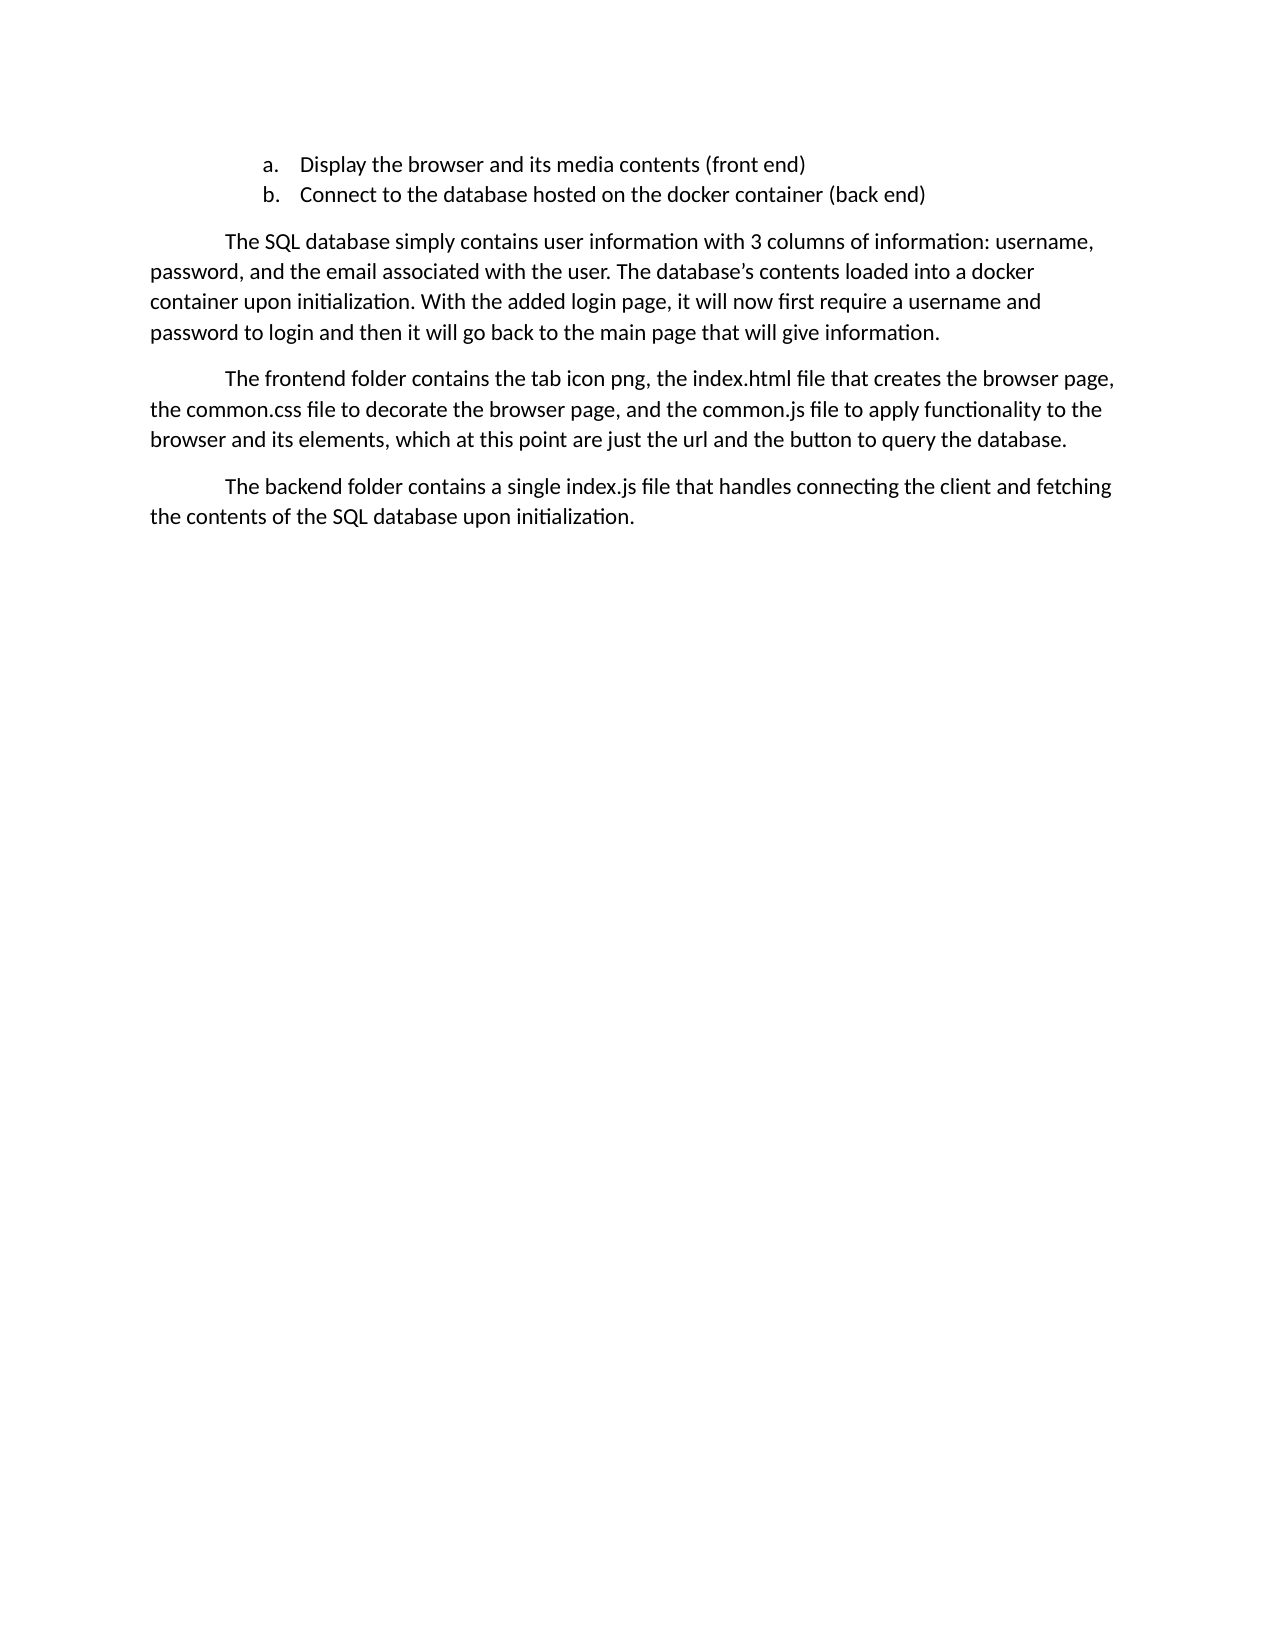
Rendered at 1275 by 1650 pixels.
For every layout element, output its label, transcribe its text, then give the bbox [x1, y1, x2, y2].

text The frontend folder contains the tab icon png, the index.html file that creates the browser page, the common.css file to decorate the browser page, and the common.js file to apply functionality to the browser and its elements, which at this point are just the url and the button to query the database. [150, 364, 1125, 453]
list Connect to the database hosted on the docker container (back end) [262, 180, 1125, 208]
text The backend folder contains a single index.js file that handles connecting the client and fetching the contents of the SQL database upon initialization. [150, 472, 1125, 530]
text The SQL database simply contains user information with 3 columns of information: username, password, and the email associated with the user. The database’s contents loaded into a docker container upon initialization. With the added login page, it will now first require a username and password to login and then it will go back to the main page that will give information. [150, 227, 1125, 346]
list Display the browser and its media contents (front end) [262, 150, 1125, 178]
